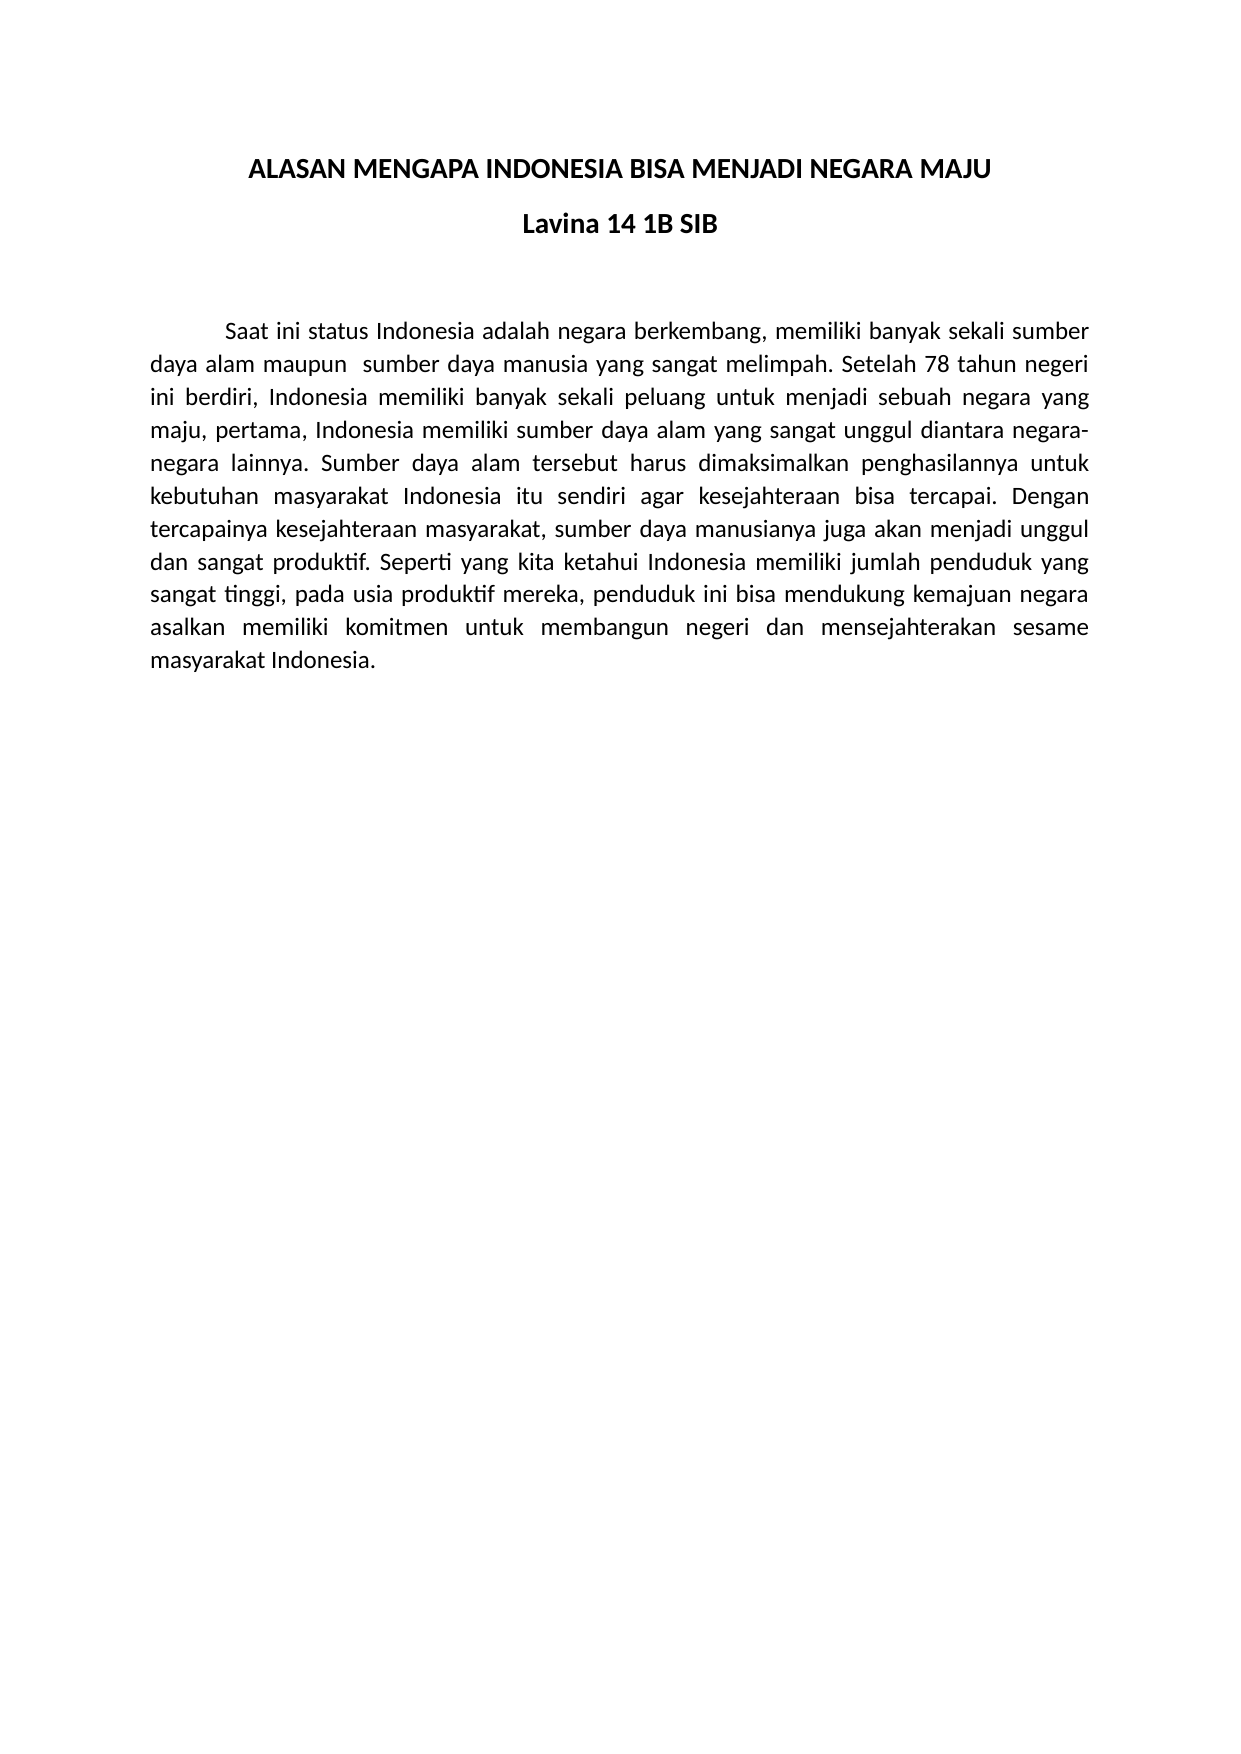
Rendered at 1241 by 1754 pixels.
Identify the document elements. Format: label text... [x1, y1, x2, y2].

text Lavina 14 1B SIB [150, 205, 1090, 241]
text Saat ini status Indonesia adalah negara berkembang, memiliki banyak sekali sumber daya alam maupun sumber daya manusia yang sangat melimpah. Setelah 78 tahun negeri ini berdiri, Indonesia memiliki banyak sekali peluang untuk menjadi sebuah negara yang maju, pertama, Indonesia memiliki sumber daya alam yang sangat unggul diantara negara-negara lainnya. Sumber daya alam tersebut harus dimaksimalkan penghasilannya untuk kebutuhan masyarakat Indonesia itu sendiri agar kesejahteraan bisa tercapai. Dengan tercapainya kesejahteraan masyarakat, sumber daya manusianya juga akan menjadi unggul dan sangat produktif. Seperti yang kita ketahui Indonesia memiliki jumlah penduduk yang sangat tinggi, pada usia produktif mereka, penduduk ini bisa mendukung kemajuan negara asalkan memiliki komitmen untuk membangun negeri dan mensejahterakan sesame masyarakat Indonesia. [150, 315, 1090, 675]
text ALASAN MENGAPA INDONESIA BISA MENJADI NEGARA MAJU [150, 150, 1090, 186]
